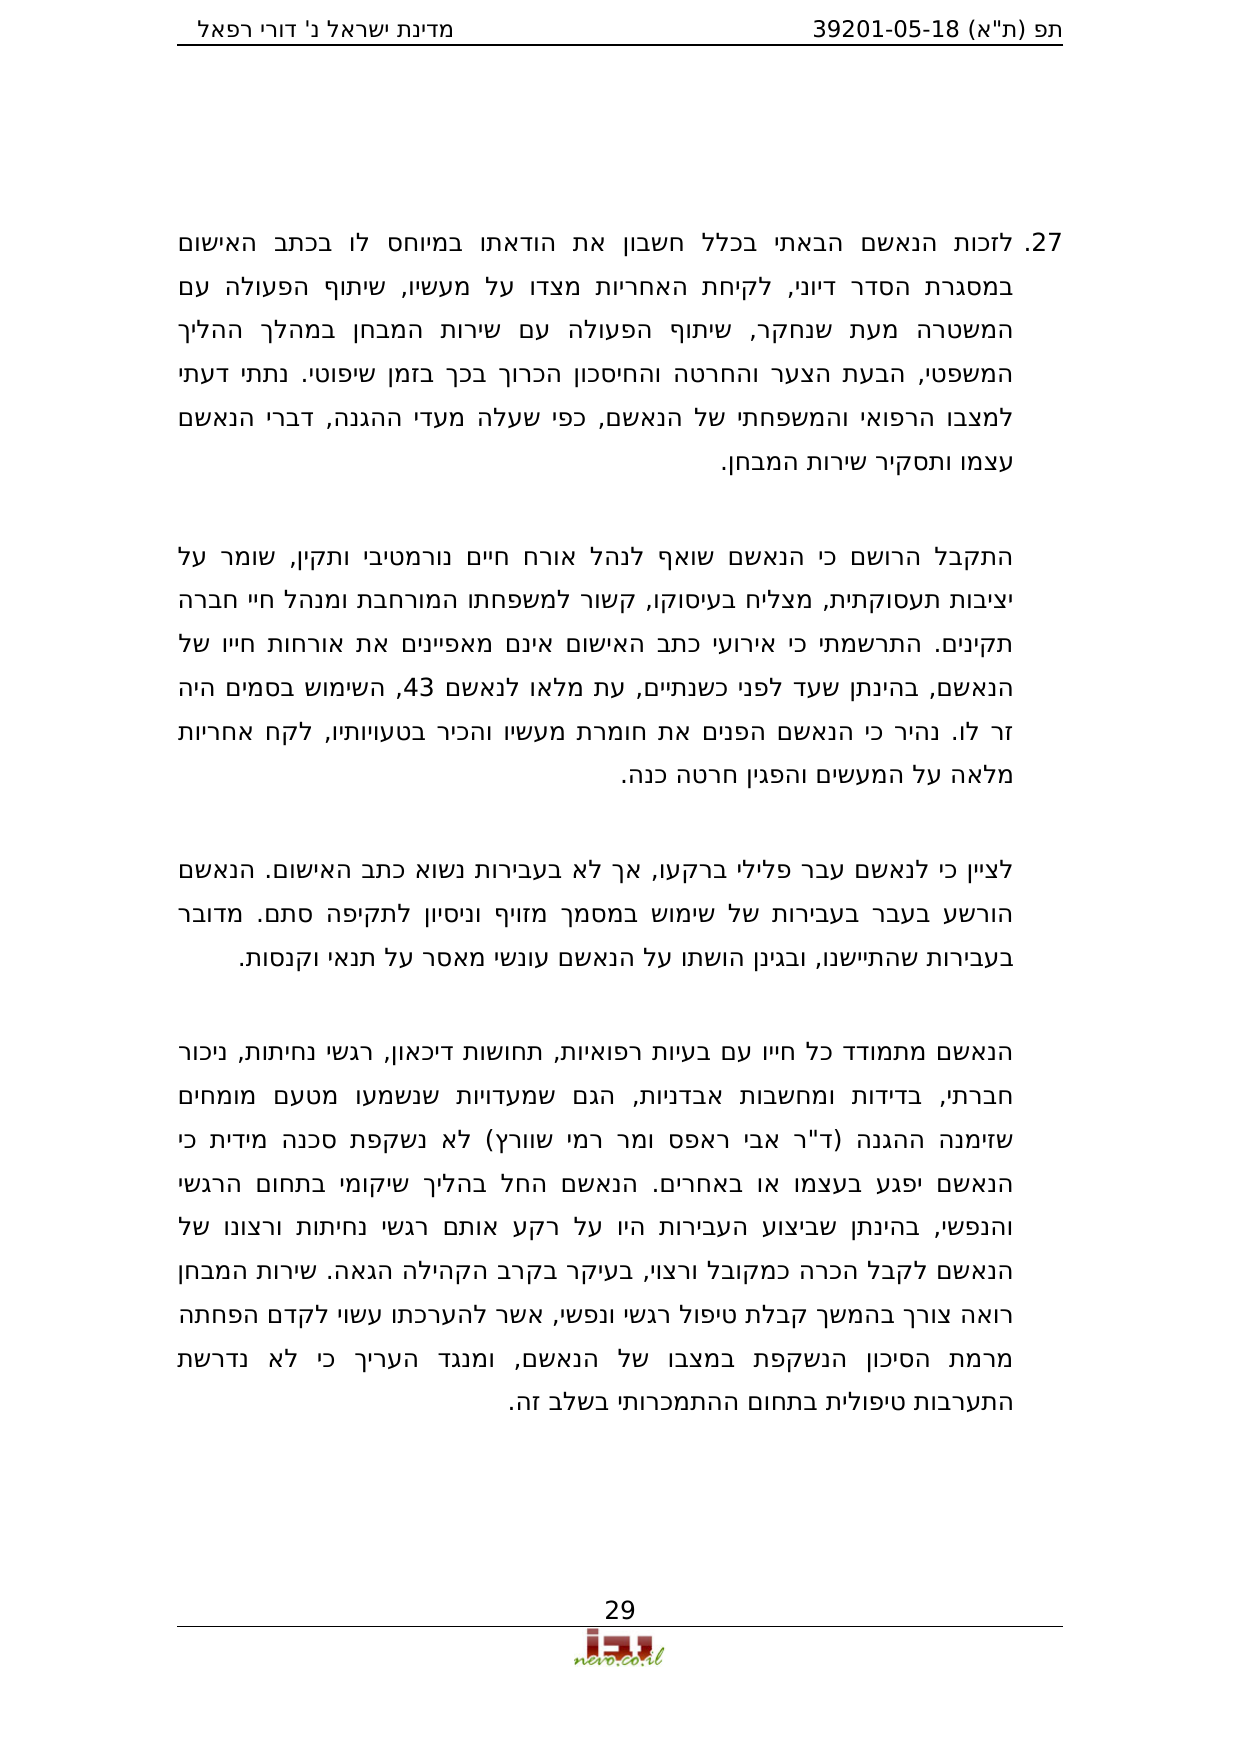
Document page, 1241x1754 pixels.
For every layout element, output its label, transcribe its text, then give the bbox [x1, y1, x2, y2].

picture [574, 1628, 666, 1667]
text התקבל הרושם כי הנאשם שואף לנהל אורח חיים נורמטיבי ותקין, שומר על יציבות תעסוקתית, מצליח בעיסוקו, קשור למשפחתו המורחבת ומנהל חיי חברה תקינים. התרשמתי כי אירועי כתב האישום אינם מאפיינים את אורחות חייו של הנאשם, בהינתן שעד לפני כשנתיים, עת מלאו לנאשם 43, השימוש בסמים היה זר לו. נהיר כי הנאשם הפנים את חומרת מעשיו והכיר בטעויותיו, לקח אחריות מלאה על המעשים והפגין חרטה כנה. [177, 542, 1063, 790]
text הנאשם מתמודד כל חייו עם בעיות רפואיות, תחושות דיכאון, רגשי נחיתות, ניכור חברתי, בדידות ומחשבות אבדניות, הגם שמעדויות שנשמעו מטעם מומחים שזימנה ההגנה (ד"ר אבי ראפס ומר רמי שוורץ) לא נשקפת סכנה מידית כי הנאשם יפגע בעצמו או באחרים. הנאשם החל בהליך שיקומי בתחום הרגשי והנפשי, בהינתן שביצוע העבירות היו על רקע אותם רגשי נחיתות ורצונו של הנאשם לקבל הכרה כמקובל ורצוי, בעיקר בקרב הקהילה הגאה. שירות המבחן רואה צורך בהמשך קבלת טיפול רגשי ונפשי, אשר להערכתו עשוי לקדם הפחתה מרמת הסיכון הנשקפת במצבו של הנאשם, ומנגד העריך כי לא נדרשת התערבות טיפולית בתחום ההתמכרותי בשלב זה. [177, 1038, 1063, 1417]
text 27. לזכות הנאשם הבאתי בכלל חשבון את הודאתו במיוחס לו בכתב האישום במסגרת הסדר דיוני, לקיחת האחריות מצדו על מעשיו, שיתוף הפעולה עם המשטרה מעת שנחקר, שיתוף הפעולה עם שירות המבחן במהלך ההליך המשפטי, הבעת הצער והחרטה והחיסכון הכרוך בכך בזמן שיפוטי. נתתי דעתי למצבו הרפואי והמשפחתי של הנאשם, כפי שעלה מעדי ההגנה, דברי הנאשם עצמו ותסקיר שירות המבחן. [177, 228, 1063, 476]
text לציין כי לנאשם עבר פלילי ברקעו, אך לא בעבירות נשוא כתב האישום. הנאשם הורשע בעבר בעבירות של שימוש במסמך מזויף וניסיון לתקיפה סתם. מדובר בעבירות שהתיישנו, ובגינן הושתו על הנאשם עונשי מאסר על תנאי וקנסות. [177, 855, 1063, 972]
